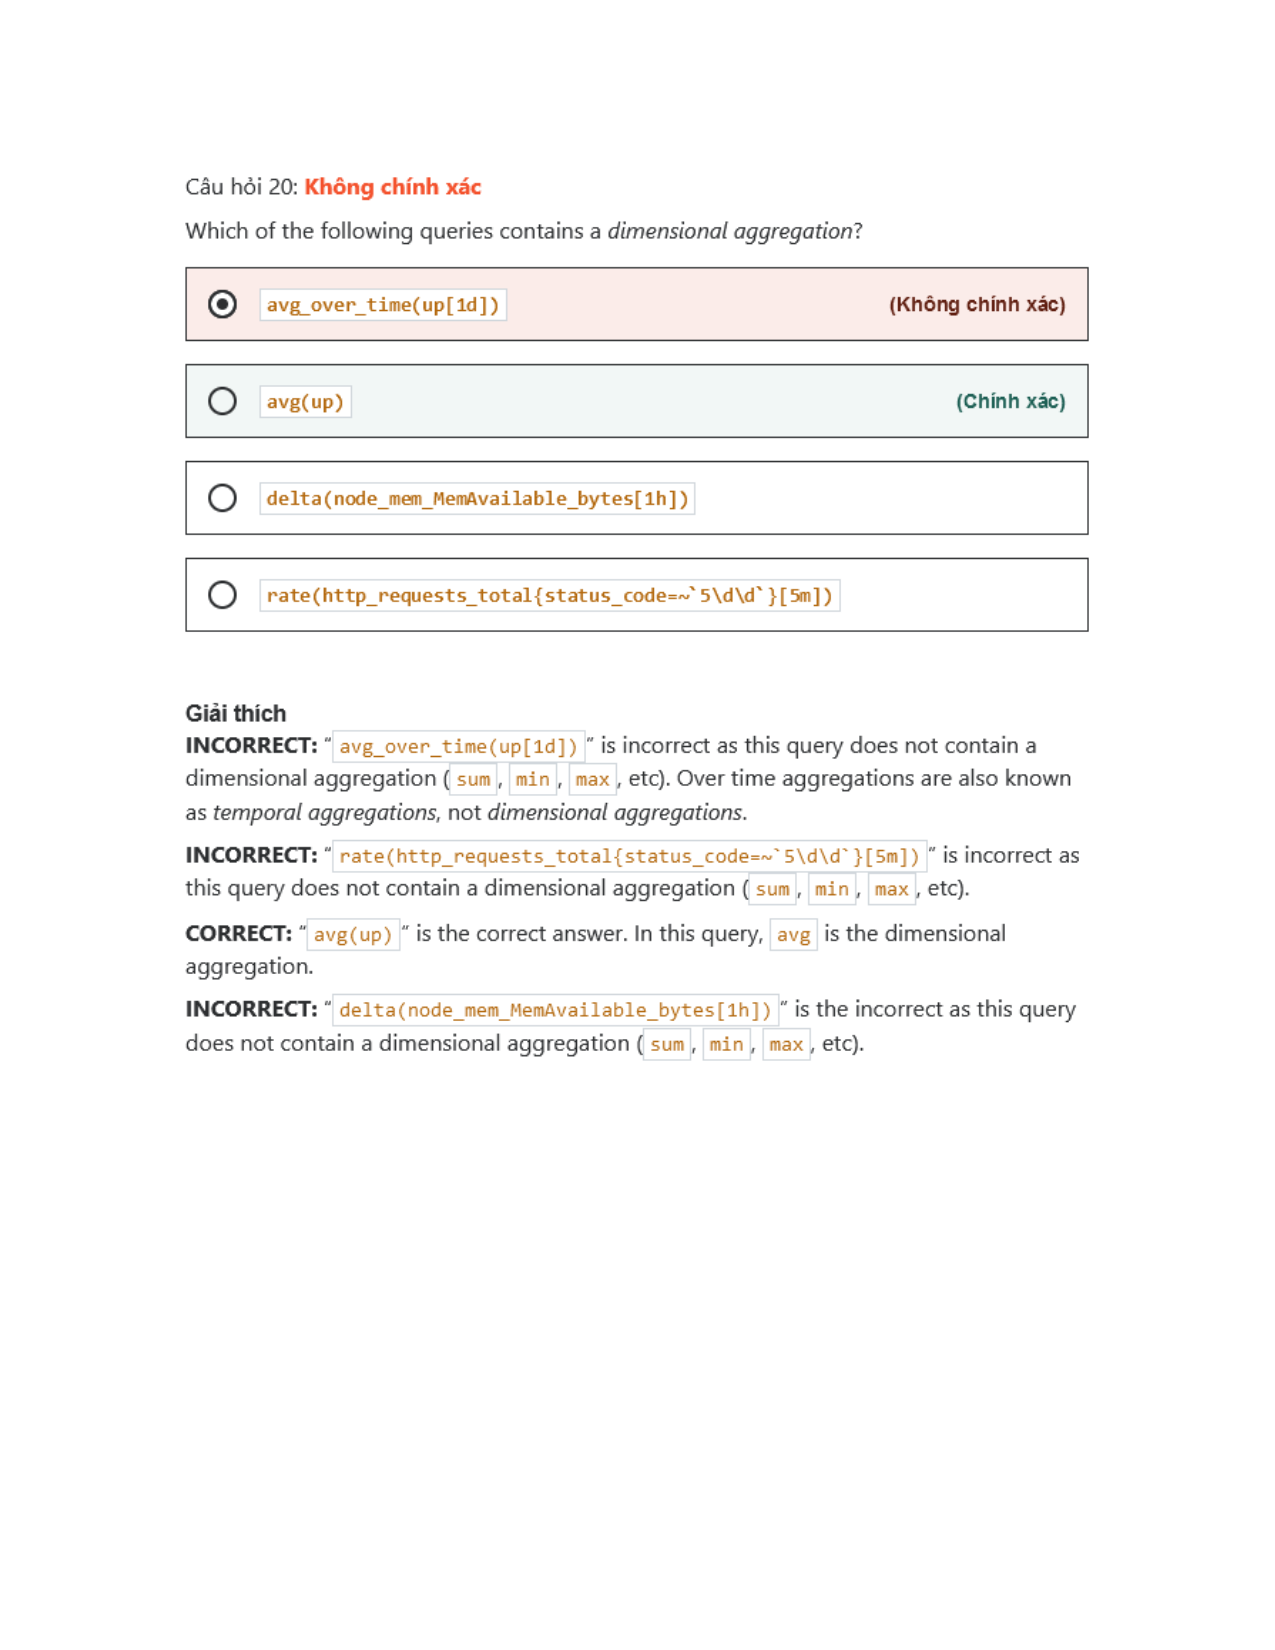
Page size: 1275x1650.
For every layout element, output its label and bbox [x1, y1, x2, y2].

picture [150, 150, 1125, 1078]
